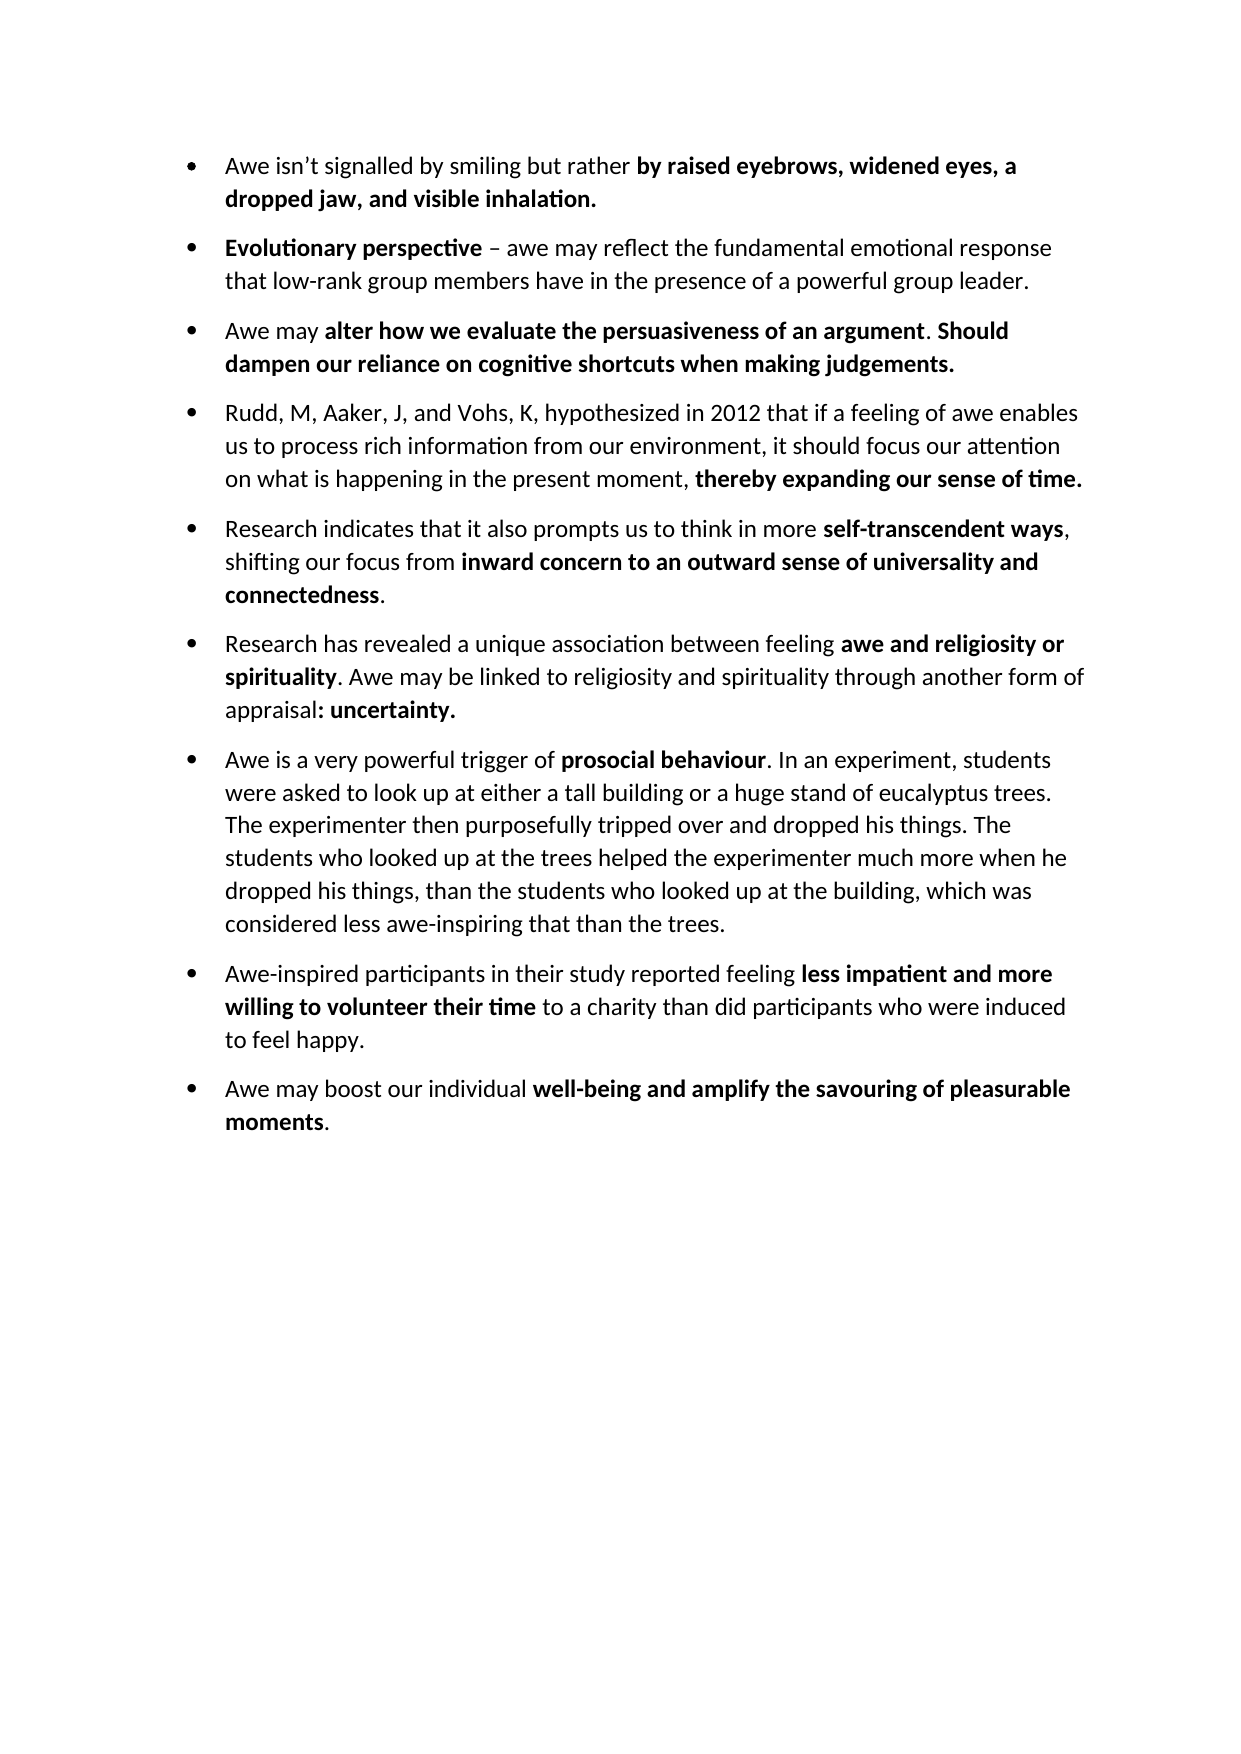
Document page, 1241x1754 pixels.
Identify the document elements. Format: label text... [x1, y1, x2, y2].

list Evolutionary perspective – awe may reflect the fundamental emotional response that low-rank group members have in the presence of a powerful group leader. [187, 232, 1090, 296]
list Awe-inspired participants in their study reported feeling less impatient and more willing to volunteer their time to a charity than did participants who were induced to feel happy. [187, 958, 1090, 1054]
list Awe may alter how we evaluate the persuasiveness of an argument. Should dampen our reliance on cognitive shortcuts when making judgements. [187, 315, 1090, 378]
list Rudd, M, Aaker, J, and Vohs, K, hypothesized in 2012 that if a feeling of awe enables us to process rich information from our environment, it should focus our attention on what is happening in the present moment, thereby expanding our sense of time. [187, 397, 1090, 494]
list Awe isn’t signalled by smiling but rather by raised eyebrows, widened eyes, a dropped jaw, and visible inhalation. [187, 150, 1090, 213]
list Research has revealed a unique association between feeling awe and religiosity or spirituality. Awe may be linked to religiosity and spirituality through another form of appraisal: uncertainty. [187, 628, 1090, 725]
list Awe may boost our individual well-being and amplify the savouring of pleasurable moments. [187, 1073, 1090, 1137]
list Awe is a very powerful trigger of prosocial behaviour. In an experiment, students were asked to look up at either a tall building or a huge stand of eucalyptus trees. The experimenter then purposefully tripped over and dropped his things. The students who looked up at the trees helped the experimenter much more when he dropped his things, than the students who looked up at the building, which was considered less awe-inspiring that than the trees. [187, 744, 1090, 939]
list Research indicates that it also prompts us to think in more self-transcendent ways, shifting our focus from inward concern to an outward sense of universality and connectedness. [187, 513, 1090, 609]
